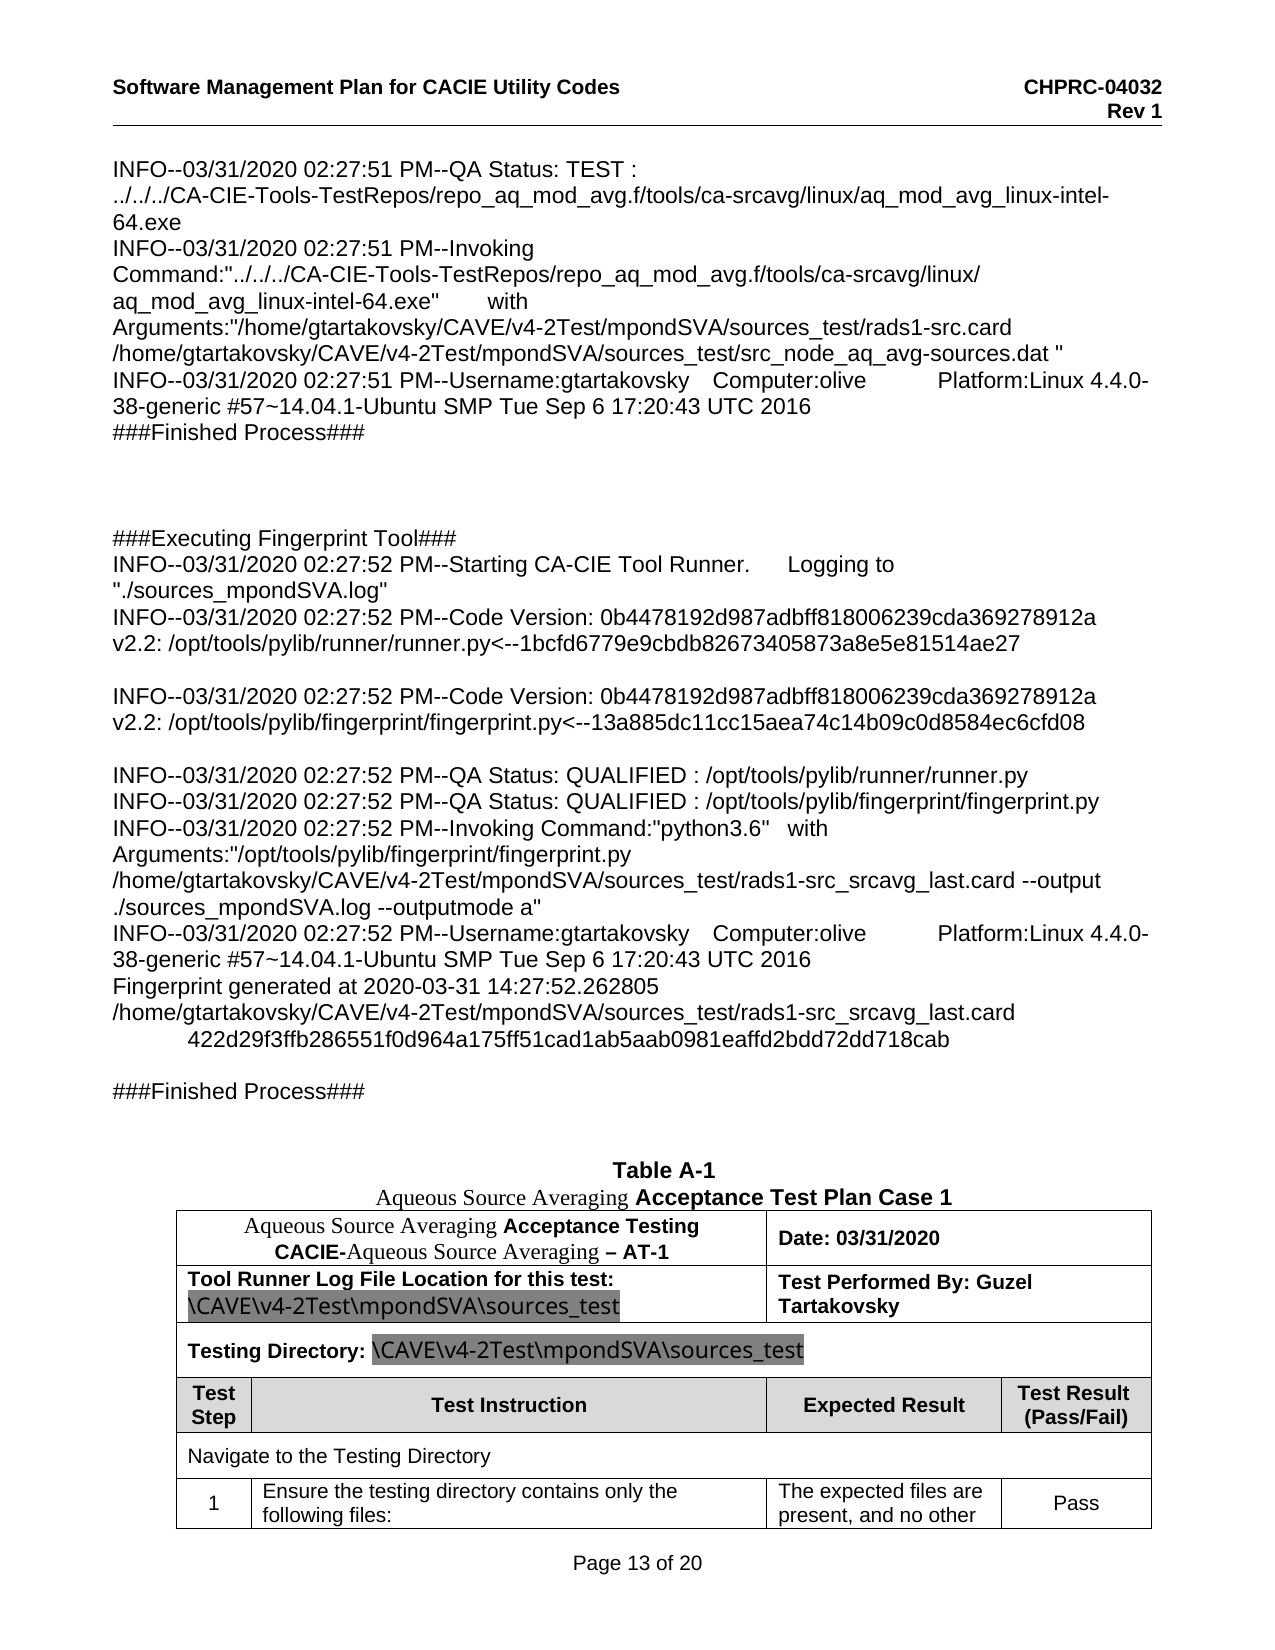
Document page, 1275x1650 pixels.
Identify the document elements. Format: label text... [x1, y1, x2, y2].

text INFO--03/31/2020 02:27:52 PM--Code Version: 0b4478192d987adbff818006239cda369278912a v2.2: /opt/tools/pylib/fingerprint/fingerprint.py<--13a885dc11cc15aea74c14b09c0d8584ec6cfd08 [112, 683, 1162, 736]
table_cell Tool Runner Log File Location for this test: \CAVE\v4-2Test\mpondSVA\sources_test [177, 1266, 766, 1322]
text INFO--03/31/2020 02:27:52 PM--QA Status: QUALIFIED : /opt/tools/pylib/fingerprint/fingerprint.py [112, 788, 1162, 815]
table_header Table A-1 Acceptance Test Plan Case 1 [176, 1157, 1151, 1210]
table_cell The expected files are present, and no other files are present. [767, 1479, 1001, 1527]
table_cell Ensure the testing directory contains only the following files: rads1-src.card run_average_aqueous_sources.sh src_node_aq_avg-sources.dat [252, 1479, 766, 1527]
table_cell Test Result (Pass/Fail) [1002, 1378, 1151, 1432]
text INFO--03/31/2020 02:27:51 PM--Username:gtartakovsky Computer:olive Platform:Linux 4.4.0-38-generic #57~14.04.1-Ubuntu SMP Tue Sep 6 17:20:43 UTC 2016 [112, 367, 1162, 419]
table_cell Date: 03/31/2020 [767, 1211, 1151, 1265]
text INFO--03/31/2020 02:27:51 PM--QA Status: TEST : ../../../CA-CIE-Tools-TestRepos/repo_aq_mod_avg.f/tools/ca-srcavg/linux/aq_mod_avg_linux-intel-64.exe [112, 156, 1162, 235]
table_cell Test Step [177, 1378, 251, 1432]
table_cell Test Performed By: Guzel Tartakovsky [767, 1266, 1151, 1322]
table_cell Acceptance Testing CACIE- – AT-1 [177, 1211, 766, 1265]
text ###Finished Process### [112, 419, 1162, 446]
text INFO--03/31/2020 02:27:51 PM--Invoking Command:"../../../CA-CIE-Tools-TestRepos/repo_aq_mod_avg.f/tools/ca-srcavg/linux/aq_mod_avg_linux-intel-64.exe" with Arguments:"/home/gtartakovsky/CAVE/v4-2Test/mpondSVA/sources_test/rads1-src.card /home/gtartakovsky/CAVE/v4-2Test/mpondSVA/sources_test/src_node_aq_avg-sources.dat " [112, 235, 1162, 367]
table_cell Testing Directory: \CAVE\v4-2Test\mpondSVA\sources_test [177, 1323, 1151, 1377]
table_cell Expected Result [767, 1378, 1001, 1432]
text INFO--03/31/2020 02:27:52 PM--QA Status: QUALIFIED : /opt/tools/pylib/runner/runner.py [112, 762, 1162, 788]
text INFO--03/31/2020 02:27:52 PM--Username:gtartakovsky Computer:olive Platform:Linux 4.4.0-38-generic #57~14.04.1-Ubuntu SMP Tue Sep 6 17:20:43 UTC 2016 [112, 920, 1162, 973]
text INFO--03/31/2020 02:27:52 PM--Code Version: 0b4478192d987adbff818006239cda369278912a v2.2: /opt/tools/pylib/runner/runner.py<--1bcfd6779e9cbdb82673405873a8e5e81514ae27 [112, 604, 1162, 657]
table_cell Pass [1002, 1479, 1151, 1527]
text ###Executing Fingerprint Tool### [112, 525, 1162, 551]
text INFO--03/31/2020 02:27:52 PM--Starting CA-CIE Tool Runner. Logging to "./sources_mpondSVA.log" [112, 551, 1162, 604]
text /home/gtartakovsky/CAVE/v4-2Test/mpondSVA/sources_test/rads1-src_srcavg_last.card 422d29f3ffb286551f0d964a175ff51cad1ab5aab0981eaffd2bdd72dd718cab [112, 999, 1162, 1052]
text INFO--03/31/2020 02:27:52 PM--Invoking Command:"python3.6" with Arguments:"/opt/tools/pylib/fingerprint/fingerprint.py /home/gtartakovsky/CAVE/v4-2Test/mpondSVA/sources_test/rads1-src_srcavg_last.card --output ./sources_mpondSVA.log --outputmode a" [112, 815, 1162, 920]
table_cell Test Instruction [252, 1378, 766, 1432]
text Fingerprint generated at 2020-03-31 14:27:52.262805 [112, 973, 1162, 999]
table_cell Navigate to the Testing Directory [177, 1433, 1151, 1478]
table_cell 1 [177, 1479, 251, 1527]
text ###Finished Process### [112, 1078, 1162, 1104]
